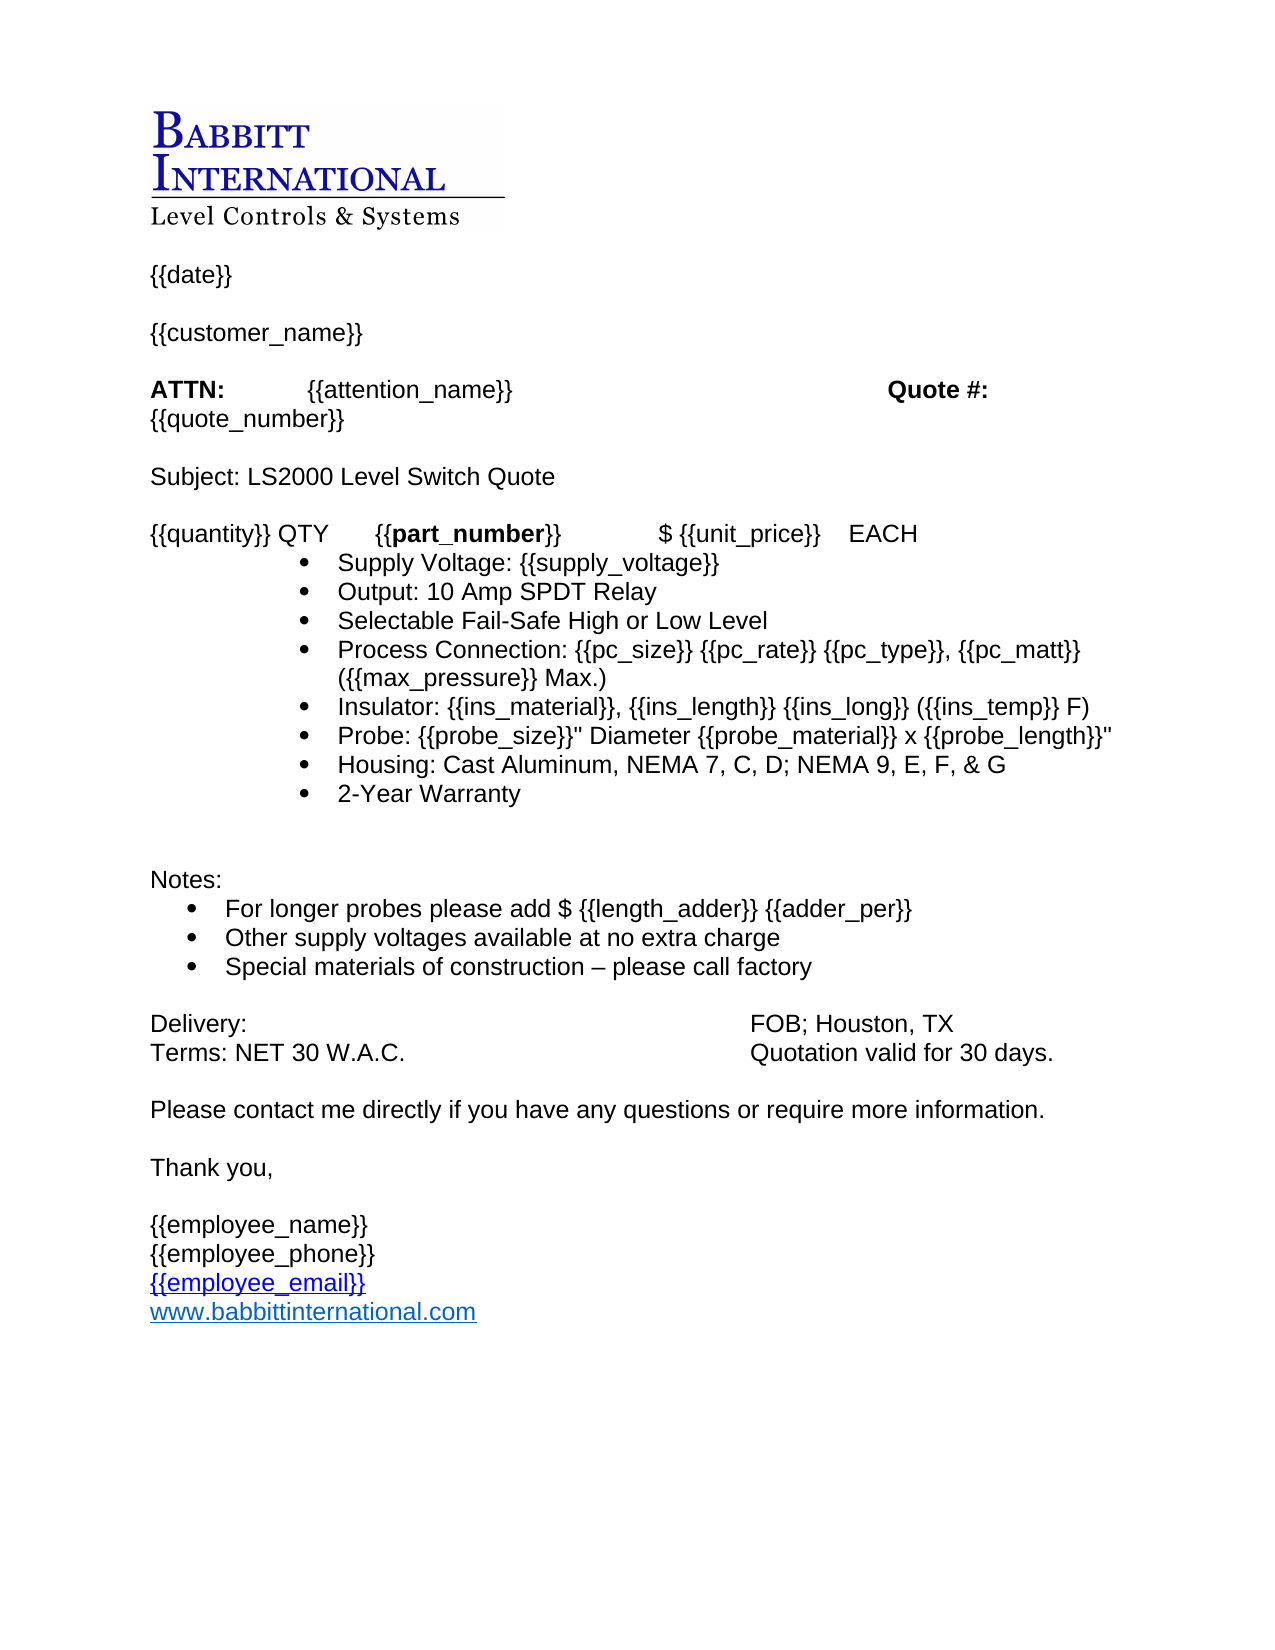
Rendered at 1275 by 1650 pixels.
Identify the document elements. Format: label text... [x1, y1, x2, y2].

list Output: 10 Amp SPDT Relay [300, 577, 1125, 606]
list Selectable Fail-Safe High or Low Level [300, 606, 1125, 634]
list Special materials of construction – please call factory [187, 952, 1125, 980]
text {{customer_name}} [150, 318, 1125, 347]
list Supply Voltage: {{supply_voltage}} [300, 548, 1125, 577]
picture [150, 103, 506, 232]
list Process Connection: {{pc_size}} {{pc_rate}} {{pc_type}}, {{pc_matt}} ({{max_pressure}} Max.) [300, 634, 1125, 692]
list Probe: {{probe_size}}" Diameter {{probe_material}} x {{probe_length}}" [300, 721, 1125, 750]
text {{date}} [150, 261, 1125, 289]
list Housing: Cast Aluminum, NEMA 7, C, D; NEMA 9, E, F, & G [300, 750, 1125, 779]
text Please contact me directly if you have any questions or require more information. [150, 1095, 1125, 1124]
text {{employee_phone}} [150, 1239, 1125, 1268]
list 2-Year Warranty [300, 779, 1125, 808]
list Other supply voltages available at no extra charge [187, 923, 1125, 952]
text Terms: NET 30 W.A.C. Quotation valid for 30 days. [150, 1038, 1125, 1067]
text Thank you, [150, 1153, 1125, 1182]
text ATTN: {{attention_name}} Quote #: {{quote_number}} [150, 376, 1125, 433]
text Delivery: FOB; Houston, TX [150, 1009, 1125, 1038]
list For longer probes please add $ {{length_adder}} {{adder_per}} [187, 894, 1125, 923]
text Subject: LS2000 Level Switch Quote [150, 462, 1125, 491]
text www.babbittinternational.com [150, 1297, 1125, 1325]
list Insulator: {{ins_material}}, {{ins_length}} {{ins_long}} ({{ins_temp}} F) [300, 692, 1125, 721]
text {{employee_name}} [150, 1210, 1125, 1239]
text {{quantity}} QTY {{part_number}} $ {{unit_price}} EACH [150, 519, 1125, 548]
text {{employee_email}} [150, 1268, 1125, 1297]
text Notes: [150, 865, 1125, 894]
